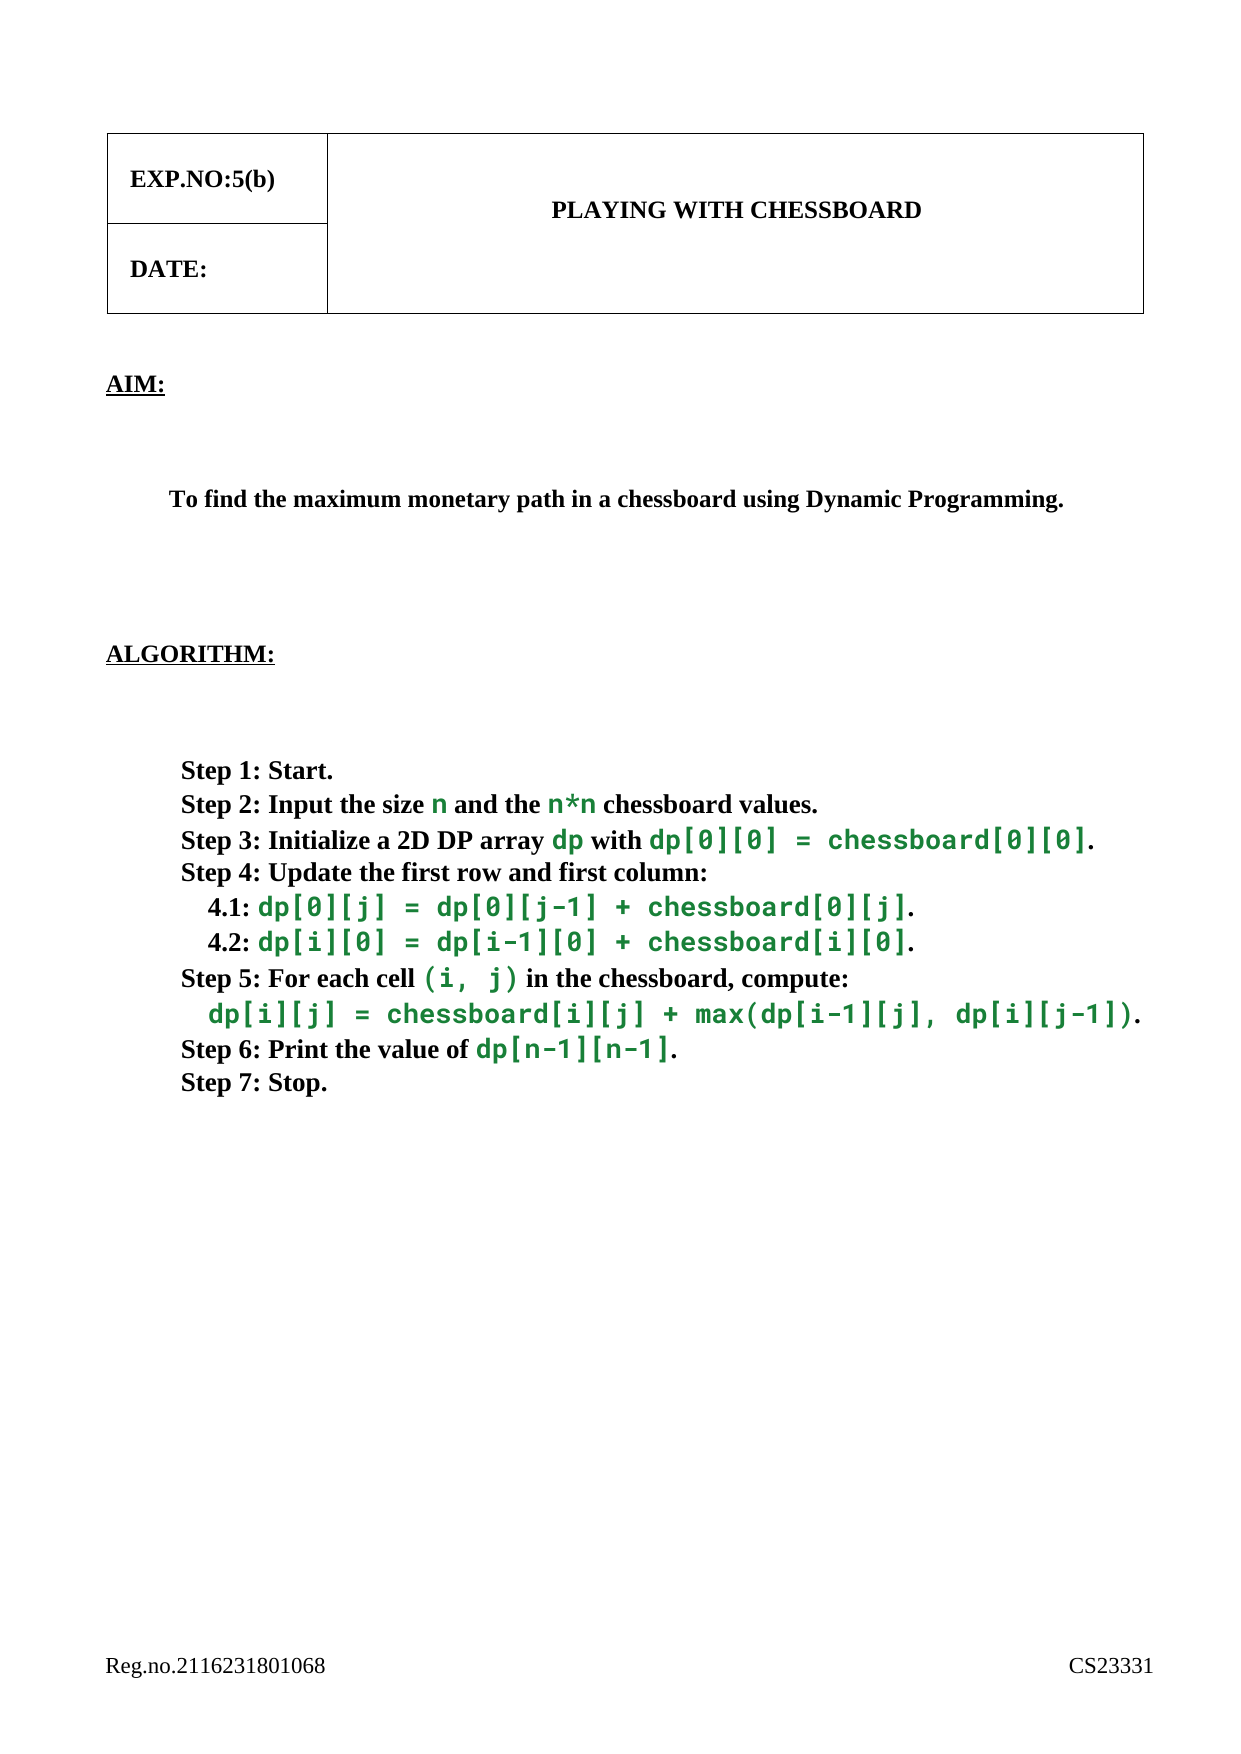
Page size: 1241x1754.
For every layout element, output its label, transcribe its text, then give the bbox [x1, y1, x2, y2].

text Step 2: Input the size n and the n*n chessboard values. [181, 785, 1155, 821]
text Step 6: Print the value of dp[n-1][n-1]. [181, 1031, 1155, 1066]
table_cell DATE: [108, 224, 327, 313]
text ALGORITHM: [106, 639, 1155, 668]
table_header EXP.NO:5(b) [108, 134, 327, 223]
text Step 5: For each cell (i, j) in the chessboard, compute: [181, 959, 1155, 995]
text Step 3: Initialize a 2D DP array dp with dp[0][0] = chessboard[0][0]. [181, 821, 1155, 856]
text To find the maximum monetary path in a chessboard using Dynamic Programming. [94, 484, 1155, 513]
text dp[i][j] = chessboard[i][j] + max(dp[i-1][j], dp[i][j-1]). [181, 995, 1155, 1031]
table_header PLAYING WITH CHESSBOARD [328, 134, 1143, 313]
text AIM: [106, 369, 1155, 398]
text Step 1: Start. [181, 754, 1155, 785]
text 4.2: dp[i][0] = dp[i-1][0] + chessboard[i][0]. [181, 923, 1155, 959]
text Step 7: Stop. [181, 1066, 1155, 1097]
text Step 4: Update the first row and first column: [181, 856, 1155, 888]
text 4.1: dp[0][j] = dp[0][j-1] + chessboard[0][j]. [181, 888, 1155, 923]
